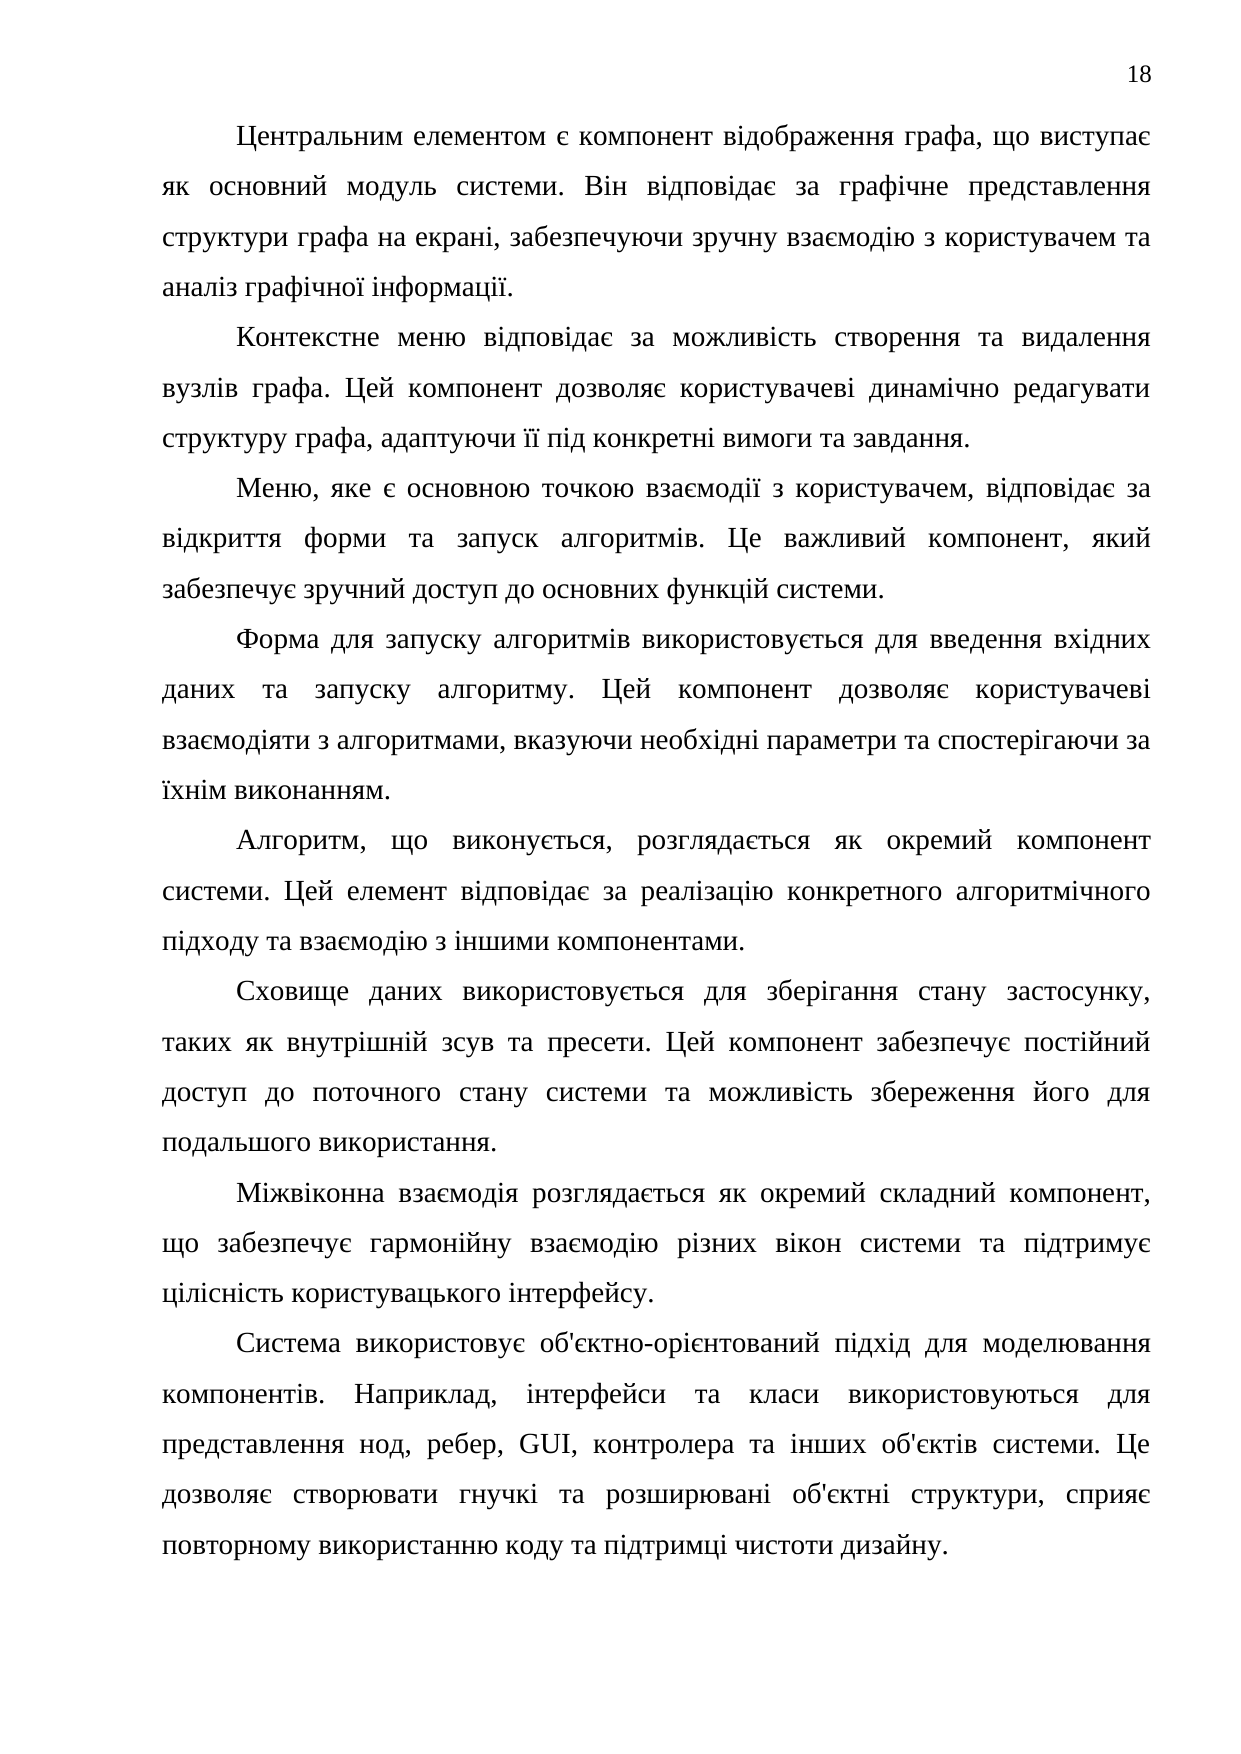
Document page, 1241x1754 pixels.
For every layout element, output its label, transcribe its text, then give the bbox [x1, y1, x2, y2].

text Міжвіконна взаємодія розглядається як окремий складний компонент, що забезпечує гармонійну взаємодію різних вікон системи та підтримує цілісність користувацького інтерфейсу. [162, 1175, 1152, 1309]
text Контекстне меню відповідає за можливість створення та видалення вузлів графа. Цей компонент дозволяє користувачеві динамічно редагувати структуру графа, адаптуючи її під конкретні вимоги та завдання. [162, 319, 1152, 453]
text Алгоритм, що виконується, розглядається як окремий компонент системи. Цей елемент відповідає за реалізацію конкретного алгоритмічного підходу та взаємодію з іншими компонентами. [162, 822, 1152, 957]
text Система використовує об'єктно-орієнтований підхід для моделювання компонентів. Наприклад, інтерфейси та класи використовуються для представлення нод, ребер, GUI, контролера та інших об'єктів системи. Це дозволяє створювати гнучкі та розширювані об'єктні структури, сприяє повторному використанню коду та підтримці чистоти дизайну. [162, 1326, 1152, 1560]
text Форма для запуску алгоритмів використовується для введення вхідних даних та запуску алгоритму. Цей компонент дозволяє користувачеві взаємодіяти з алгоритмами, вказуючи необхідні параметри та спостерігаючи за їхнім виконанням. [162, 621, 1152, 806]
text Центральним елементом є компонент відображення графа, що виступає як основний модуль системи. Він відповідає за графічне представлення структури графа на екрані, забезпечуючи зручну взаємодію з користувачем та аналіз графічної інформації. [162, 118, 1152, 303]
text Меню, яке є основною точкою взаємодії з користувачем, відповідає за відкриття форми та запуск алгоритмів. Це важливий компонент, який забезпечує зручний доступ до основних функцій системи. [162, 470, 1152, 604]
text Сховище даних використовується для зберігання стану застосунку, таких як внутрішній зсув та пресети. Цей компонент забезпечує постійний доступ до поточного стану системи та можливість збереження його для подальшого використання. [162, 973, 1152, 1158]
